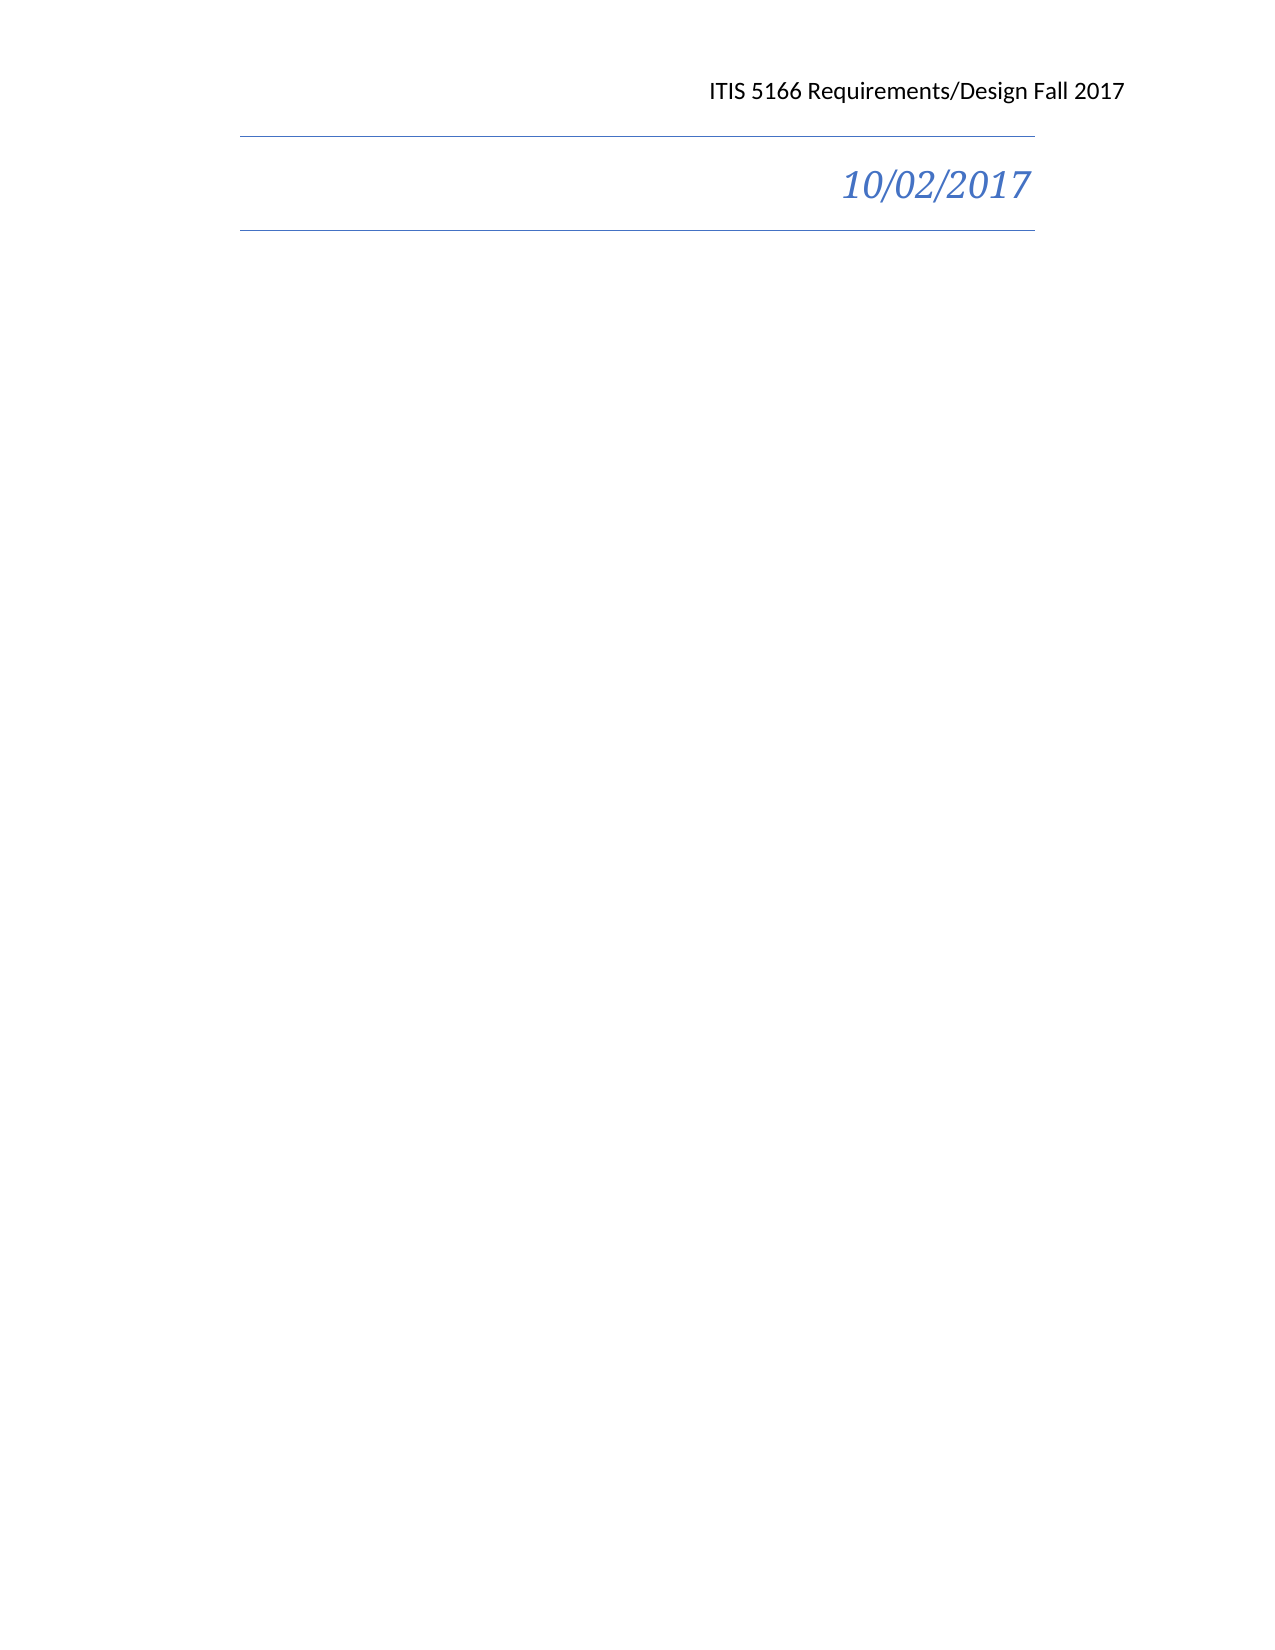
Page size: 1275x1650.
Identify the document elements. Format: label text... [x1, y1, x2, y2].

text 10/02/2017 [240, 137, 1035, 230]
